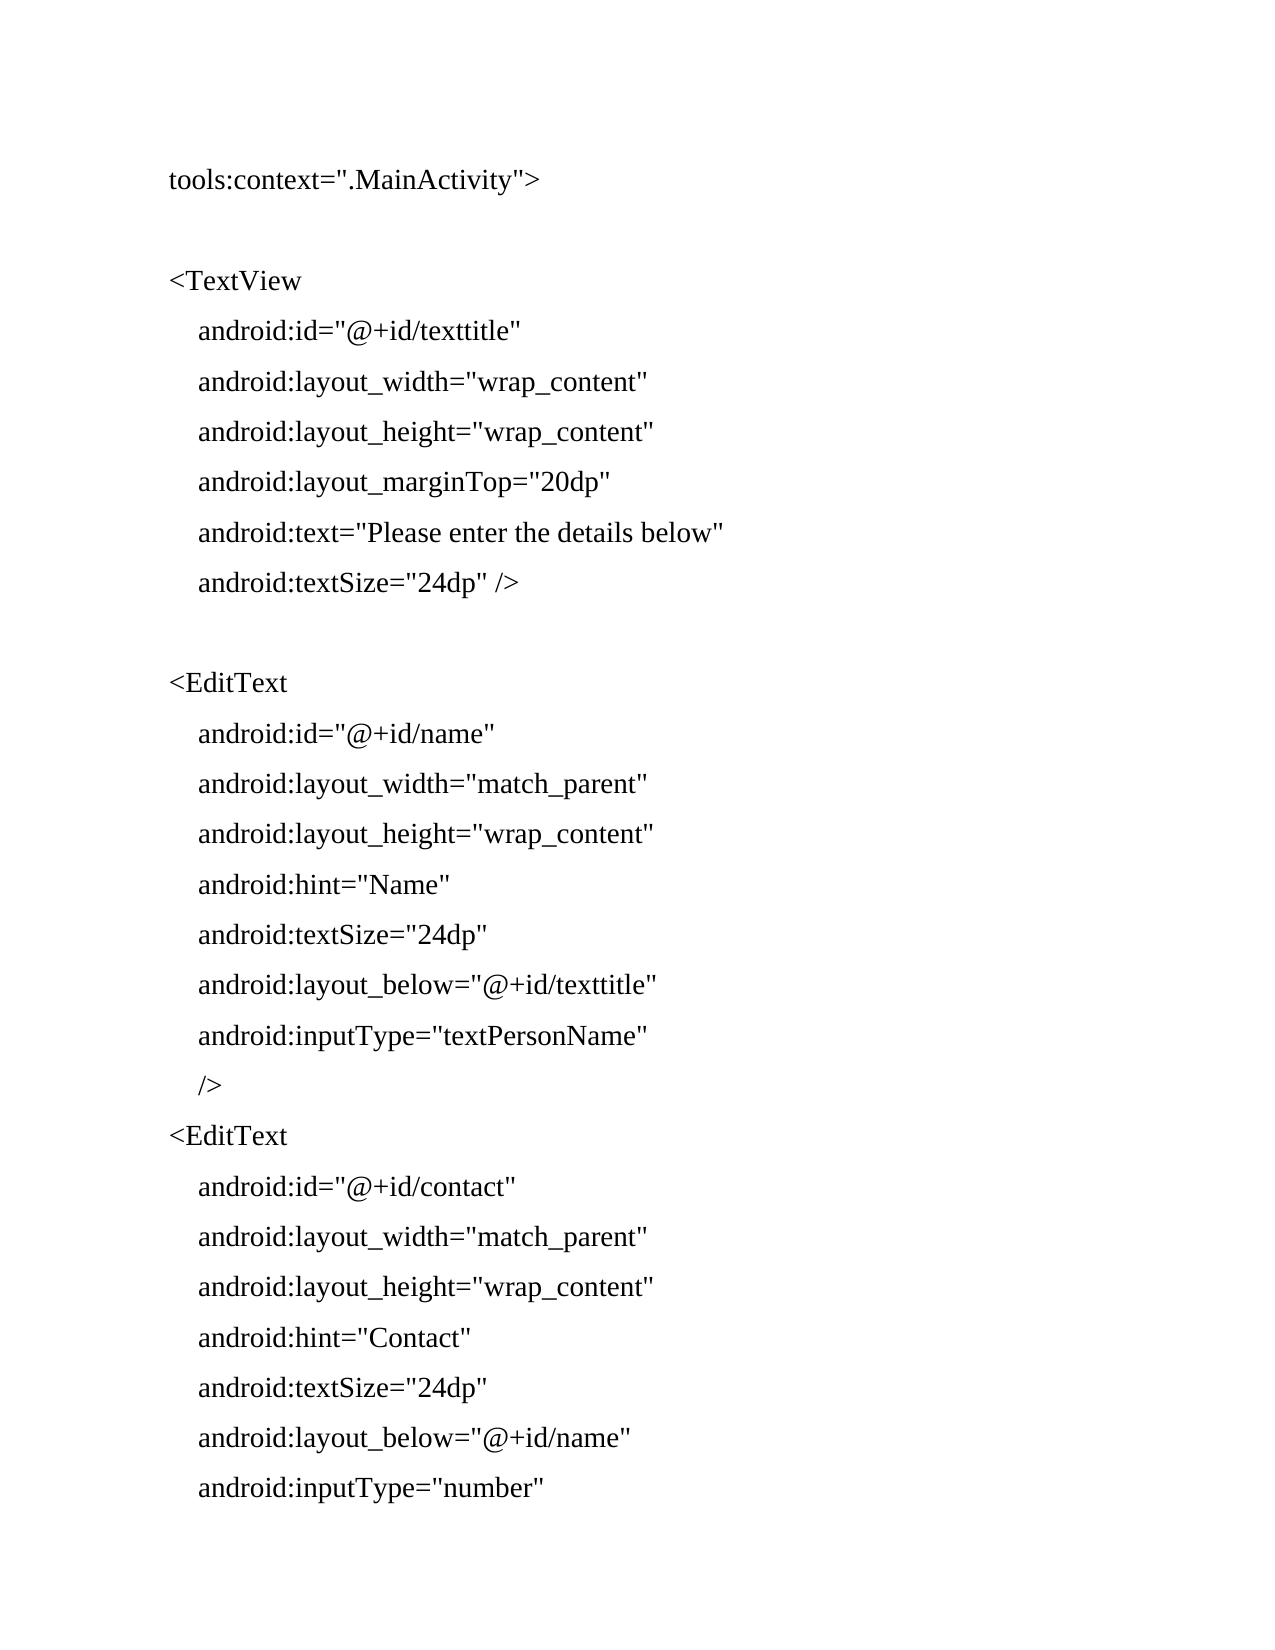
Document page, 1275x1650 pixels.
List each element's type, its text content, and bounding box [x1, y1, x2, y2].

text <EditText [139, 1118, 1131, 1152]
text android:inputType="textPersonName" [139, 1018, 1131, 1051]
text android:inputType="number" [139, 1471, 1131, 1504]
text android:textSize="24dp" [139, 917, 1131, 951]
text android:layout_width="match_parent" [139, 766, 1131, 800]
text android:layout_below="@+id/texttitle" [139, 967, 1131, 1001]
text android:textSize="24dp" [139, 1370, 1131, 1403]
text <EditText [139, 666, 1131, 699]
text android:layout_width="wrap_content" [139, 364, 1131, 397]
text android:text="Please enter the details below" [139, 515, 1131, 548]
text <TextView [139, 263, 1131, 297]
text android:id="@+id/contact" [139, 1169, 1131, 1202]
text android:layout_width="match_parent" [139, 1219, 1131, 1253]
text /> [139, 1068, 1131, 1102]
text android:layout_height="wrap_content" [139, 1269, 1131, 1303]
text android:hint="Name" [139, 867, 1131, 900]
text android:layout_height="wrap_content" [139, 817, 1131, 850]
text android:id="@+id/texttitle" [139, 313, 1131, 347]
text android:textSize="24dp" /> [139, 565, 1131, 598]
text android:layout_below="@+id/name" [139, 1420, 1131, 1454]
text android:id="@+id/name" [139, 716, 1131, 749]
text android:layout_height="wrap_content" [139, 414, 1131, 448]
text android:layout_marginTop="20dp" [139, 464, 1131, 498]
text tools:context=".MainActivity"> [139, 162, 1131, 196]
text android:hint="Contact" [139, 1320, 1131, 1353]
